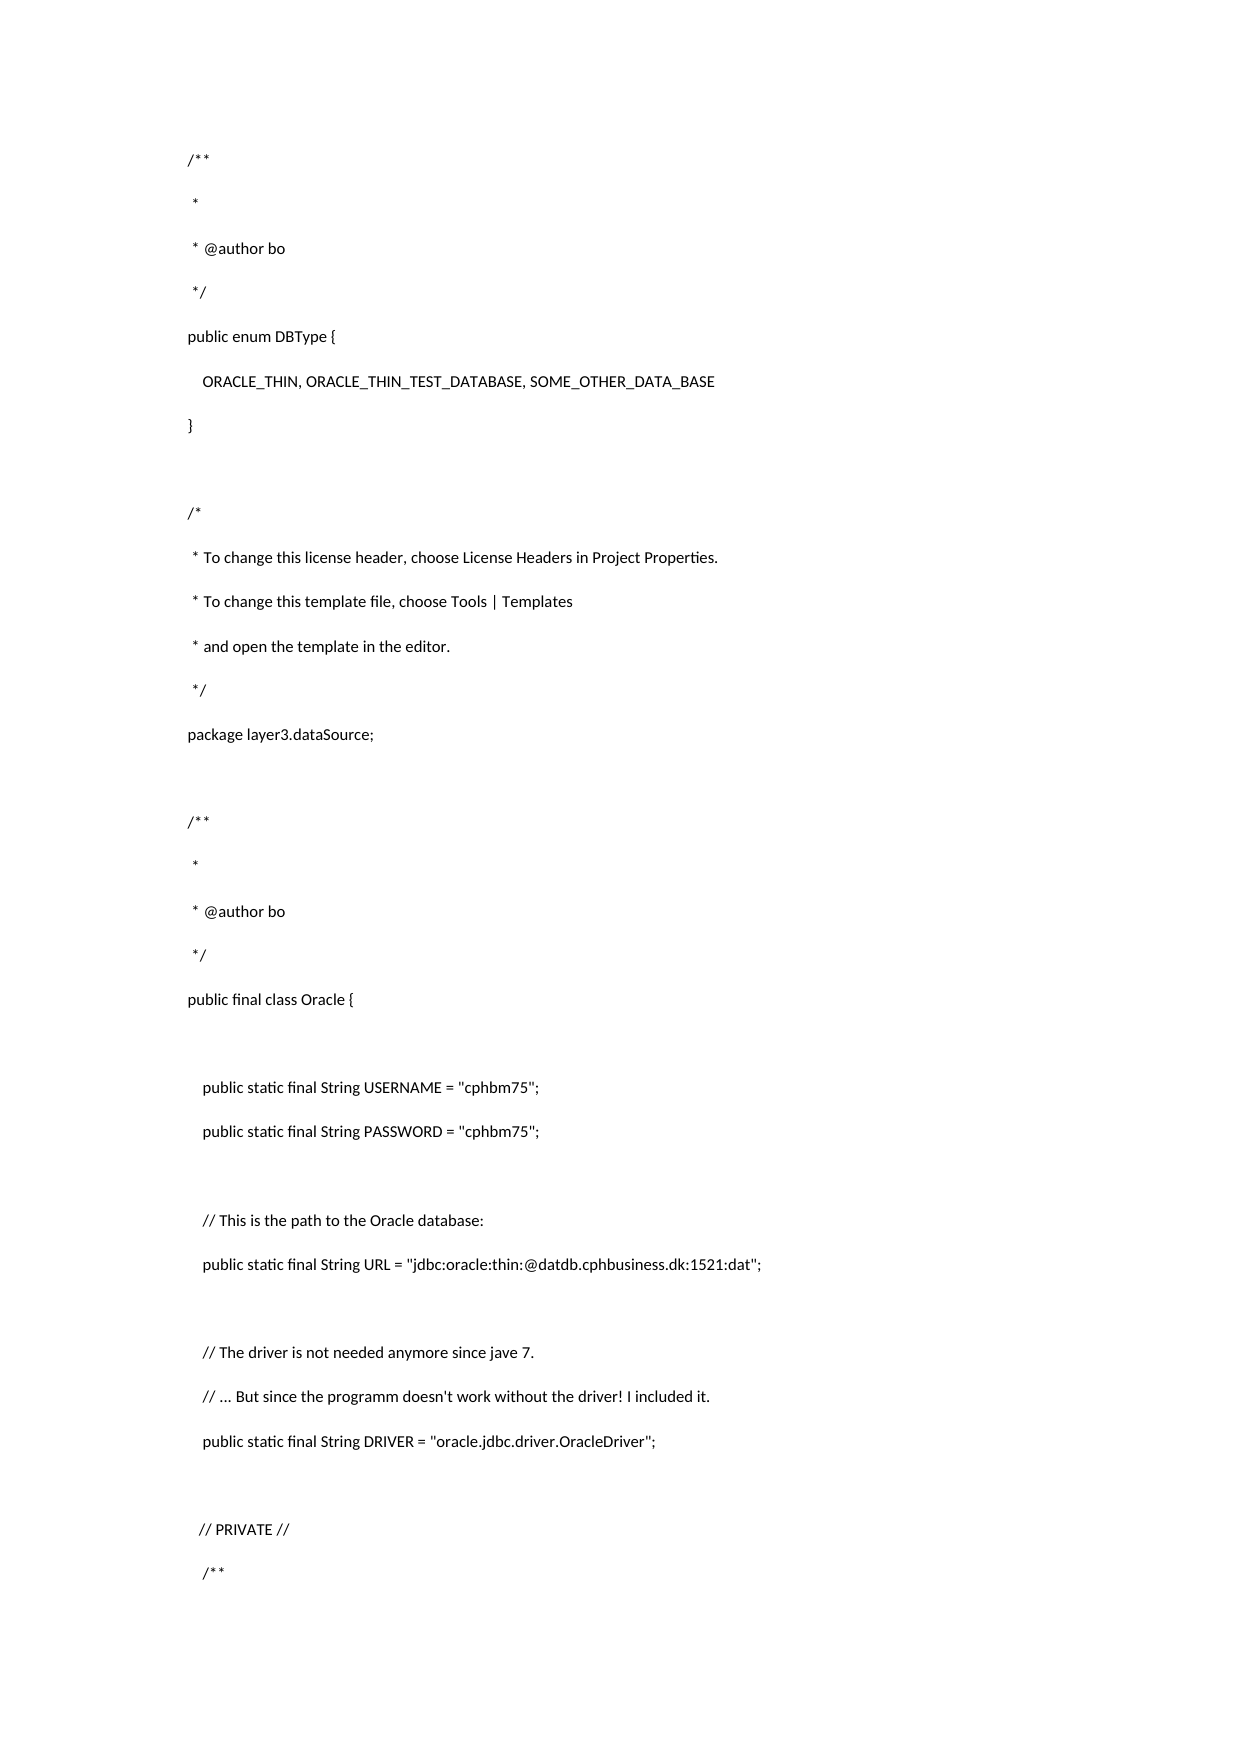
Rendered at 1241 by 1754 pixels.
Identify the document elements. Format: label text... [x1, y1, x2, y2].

text /** [187, 812, 1053, 833]
text // ... But since the programm doesn't work without the driver! I included it. [187, 1387, 1053, 1407]
text } [187, 415, 1053, 435]
text * and open the template in the editor. [187, 636, 1053, 656]
text /** [187, 150, 1053, 170]
text ORACLE_THIN, ORACLE_THIN_TEST_DATABASE, SOME_OTHER_DATA_BASE [187, 371, 1053, 391]
text // This is the path to the Oracle database: [187, 1210, 1053, 1230]
text * @author bo [187, 901, 1053, 921]
text * To change this license header, choose License Headers in Project Properties. [187, 547, 1053, 568]
text * To change this template file, choose Tools | Templates [187, 592, 1053, 612]
text /** [187, 1563, 1053, 1584]
text public static final String URL = "jdbc:oracle:thin:@datdb.cphbusiness.dk:1521:dat"; [187, 1254, 1053, 1274]
text /* [187, 503, 1053, 524]
text */ [187, 282, 1053, 303]
text */ [187, 680, 1053, 700]
text * @author bo [187, 238, 1053, 259]
text public static final String DRIVER = "oracle.jdbc.driver.OracleDriver"; [187, 1431, 1053, 1451]
text * [187, 857, 1053, 877]
text package layer3.dataSource; [187, 724, 1053, 744]
text */ [187, 945, 1053, 965]
text * [187, 194, 1053, 214]
text public static final String PASSWORD = "cphbm75"; [187, 1122, 1053, 1142]
text public enum DBType { [187, 327, 1053, 347]
text // The driver is not needed anymore since jave 7. [187, 1342, 1053, 1363]
text // PRIVATE // [187, 1519, 1053, 1539]
text public final class Oracle { [187, 989, 1053, 1009]
text public static final String USERNAME = "cphbm75"; [187, 1077, 1053, 1098]
